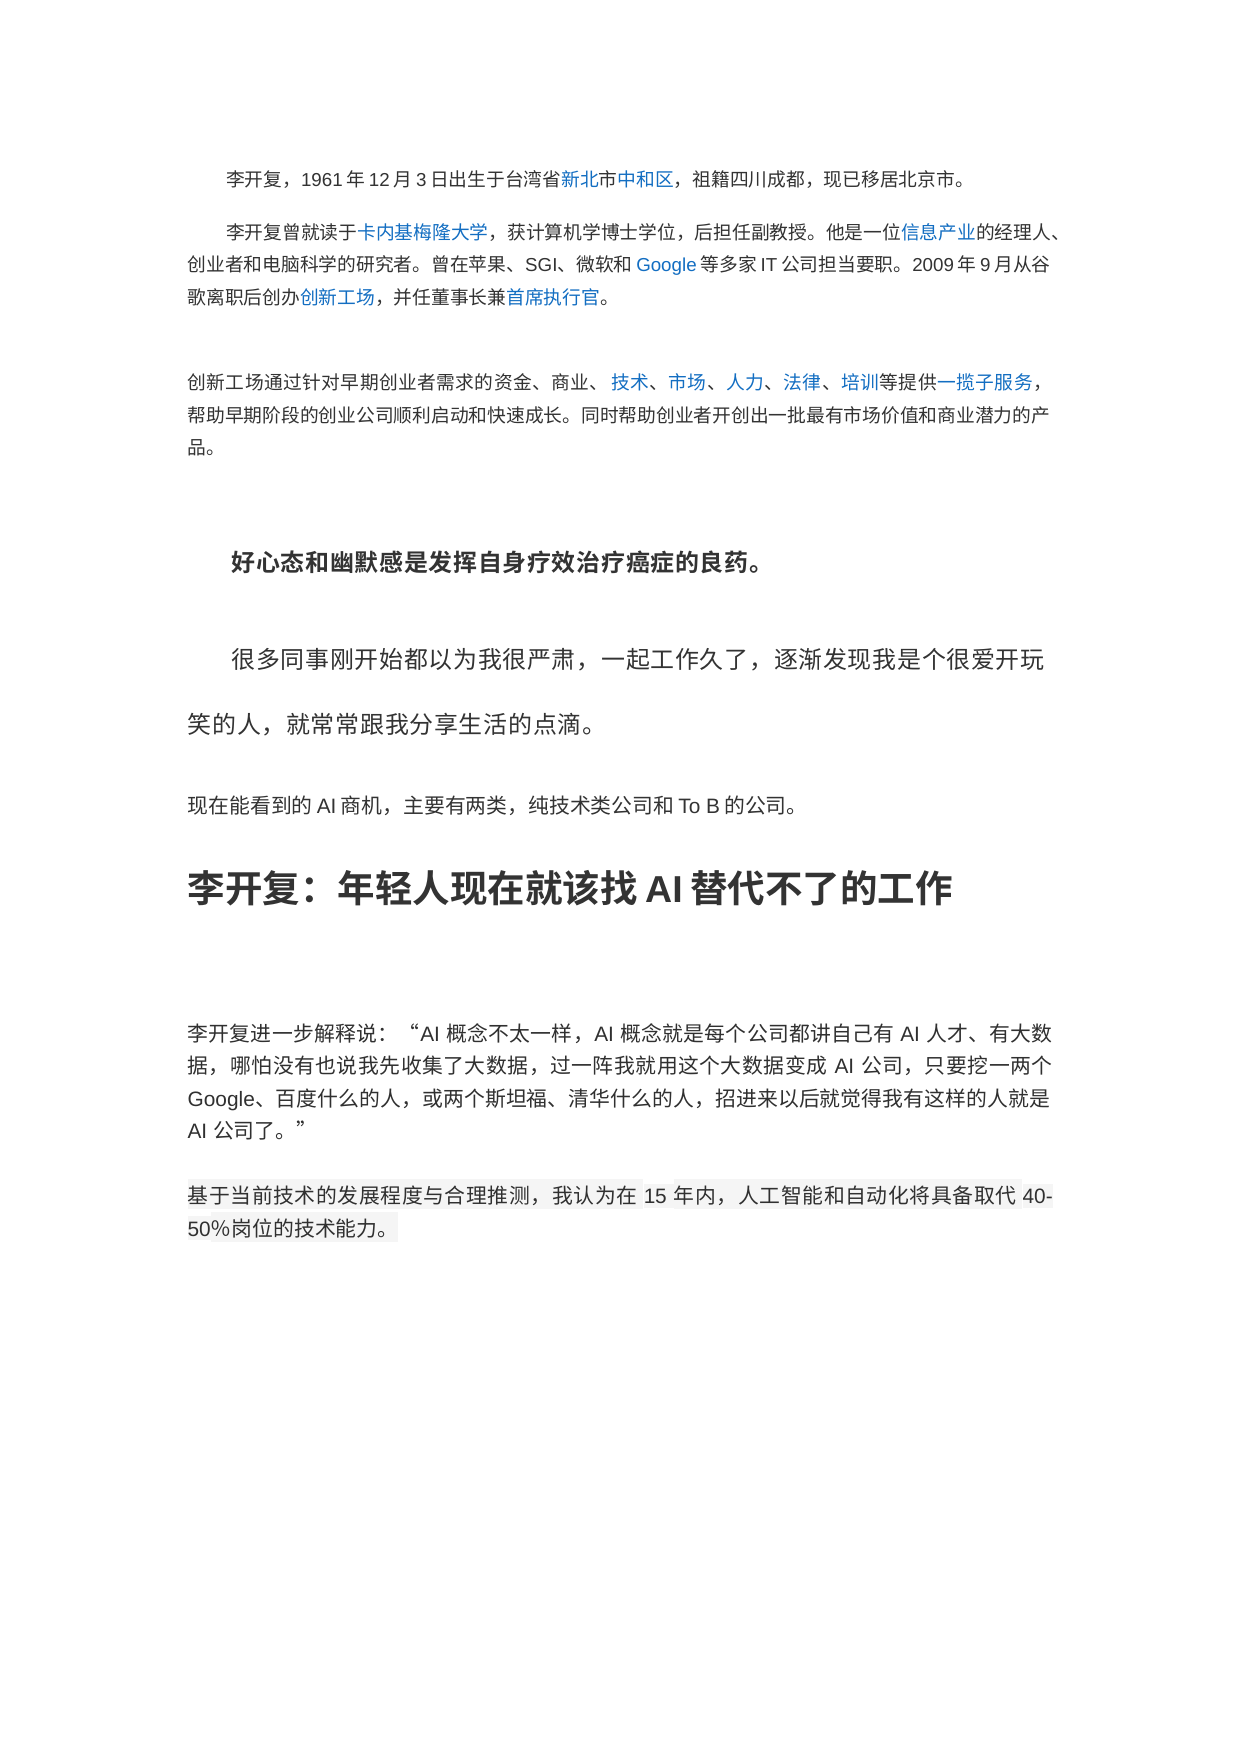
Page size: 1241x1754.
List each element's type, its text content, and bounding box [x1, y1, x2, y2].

text 基于当前技术的发展程度与合理推测，我认为在 15 年内，人工智能和自动化将具备取代 40-50％岗位的技术能力。 [187, 1178, 1053, 1243]
subtitle 李开复：年轻人现在就该找AI替代不了的工作 [187, 853, 1053, 918]
text 创新工场通过针对早期创业者需求的资金、商业、技术、市场、人力、法律、培训等提供一揽子服务， 帮助早期阶段的创业公司顺利启动和快速成长。同时帮助创业者开创出一批最有市场价值和商业潜力的产品。 [187, 365, 1053, 463]
text 李开复曾就读于卡内基梅隆大学，获计算机学博士学位，后担任副教授。他是一位信息产业的经理人、创业者和电脑科学的研究者。曾在苹果、SGI、微软和Google等多家IT公司担当要职。2009年9月从谷歌离职后创办创新工场，并任董事长兼首席执行官。 [187, 215, 1053, 312]
text 李开复，1961年12月3日出生于台湾省新北市中和区，祖籍四川成都，现已移居北京市。 [187, 162, 1053, 194]
text 好心态和幽默感是发挥自身疗效治疗癌症的良药。 [187, 528, 1053, 593]
text 现在能看到的AI商机，主要有两类，纯技术类公司和To B的公司。 [187, 788, 1053, 821]
text 李开复进一步解释说：“AI 概念不太一样，AI 概念就是每个公司都讲自己有 AI 人才、有大数据，哪怕没有也说我先收集了大数据，过一阵我就用这个大数据变成 AI 公司，只要挖一两个 Google、百度什么的人，或两个斯坦福、清华什么的人，招进来以后就觉得我有这样的人就是 AI 公司了。” [187, 951, 1053, 1146]
text 很多同事刚开始都以为我很严肃，一起工作久了，逐渐发现我是个很爱开玩笑的人，就常常跟我分享生活的点滴。 [187, 626, 1053, 756]
